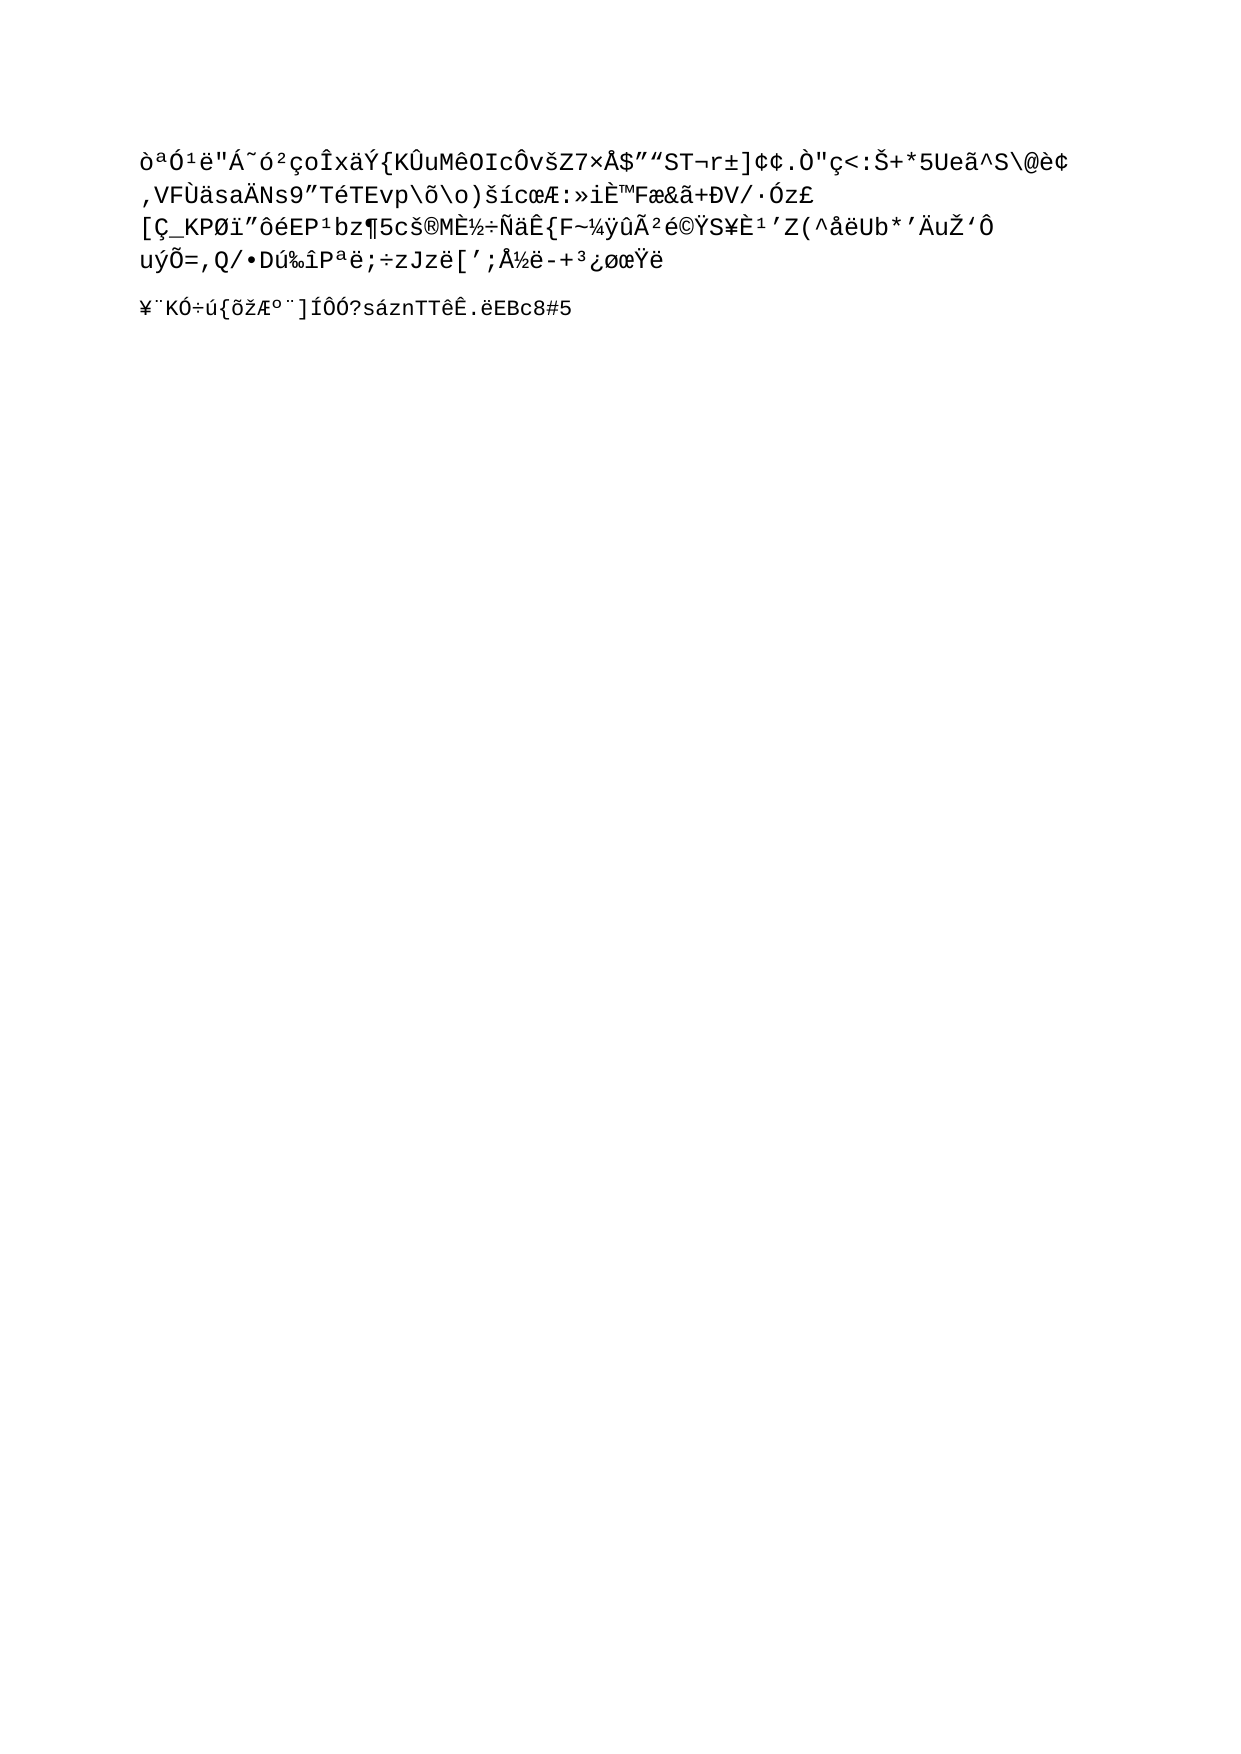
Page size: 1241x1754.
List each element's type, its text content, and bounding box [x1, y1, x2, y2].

text ÅDVª*¢®àMßËR~PïÏ°÷UC§c~beÉ-FÍKÛ”j½ˆ­F£¶“~UQ3¹ K¬jí];Gj¢ŽáÛ–Í±ßì®ZÆ«‚5UÙrïÂ"à€¢‚TÿìîèV'ó®•66Wk;Nè6f†^ê¹/w4üGGT]•Ãƒ17õnÿôÊÍiª£½I¦§Óôn¾9‰</Ž¥R™`\¢½Ê©´˜TFãÕz1¾[Mêé«[y¥¾ÓCo¸YU;1"º5Y´’5U2ˆ¨Š¸ß„Dë4ä‰ÿg(¥Ùw7ÜöÎÞ7g²vzÈø-2Ýu¯)4)˜’ºŽšåsWu:·><*ï Ý¸õÖ§ª´K©)ô´O°µ®‘ˆú´mKâLæDn1„UÙãÔ«ÄÜ¿ë÷Ûé´Í]ªká½¿f8Õv^ª­M„EUÂ.Ó‘W†ò‹jvœ Óíµ^í…º‚V'[£š«*ÝÙfË¶vU1âLîÊc6»…µ”>O)©mòÒAòªÓ¹ë"Á˜ó²çoÎxäÝ{KÛuMêOIcÔvšZ7×Å$”“ST¬r±]¢¢.Ò"ç<:Š+*5Ueã^S\@è¢‚VFÙäsaÄNs9”TéTEvp\õ\o)šícœÆ:»iÈ™Fæ&ã+ÐV/·Óz£[Ç_KPØï”ôéEP¹bz¶5cš®MÈ½÷ÑäÊ{F~¼ÿûÃ²é©ŸS¥­È¹’Z(^åëUb*’ÄuŽ‘Ô uýÕ=,Q/•­Dú‰îPªë;÷zJzë[’;Å½ë-+³¿øœŸë [139, 150, 1101, 276]
text ¥¨KÓ÷ú{õžÆº¨]ÍÔÓ?sáznTTêÊ.ëEBc8#5ZúÔ¼Ùª;]zcqÎ¢}®tø²'O—Ÿ ˆxµƒíÓ6TÐKjªÎÊM²®§•zÚôÏ££¬¥Çã§§Õ—Å[‚–²š¶––¢ã^‰èäô¡œ«pó'¼7·=Wd´eµ5Ñºlá …yÉz¶S‡Ÿc(5µ]š¨¦²Xî˜íÕ5-êTø¿ëi™¬²êã‹Ší}zm¾‘\º~†TumB.S"oHš½)Ò«çø¹éMj1¨Ö¢""a: ;}²ŽÓC ; ‚4ÃXÄÝå^µ^•]êoš92Êåw@@iÖÛé.To¤­§Ž¢¦Ê/ïñ›€ [139, 297, 1101, 321]
